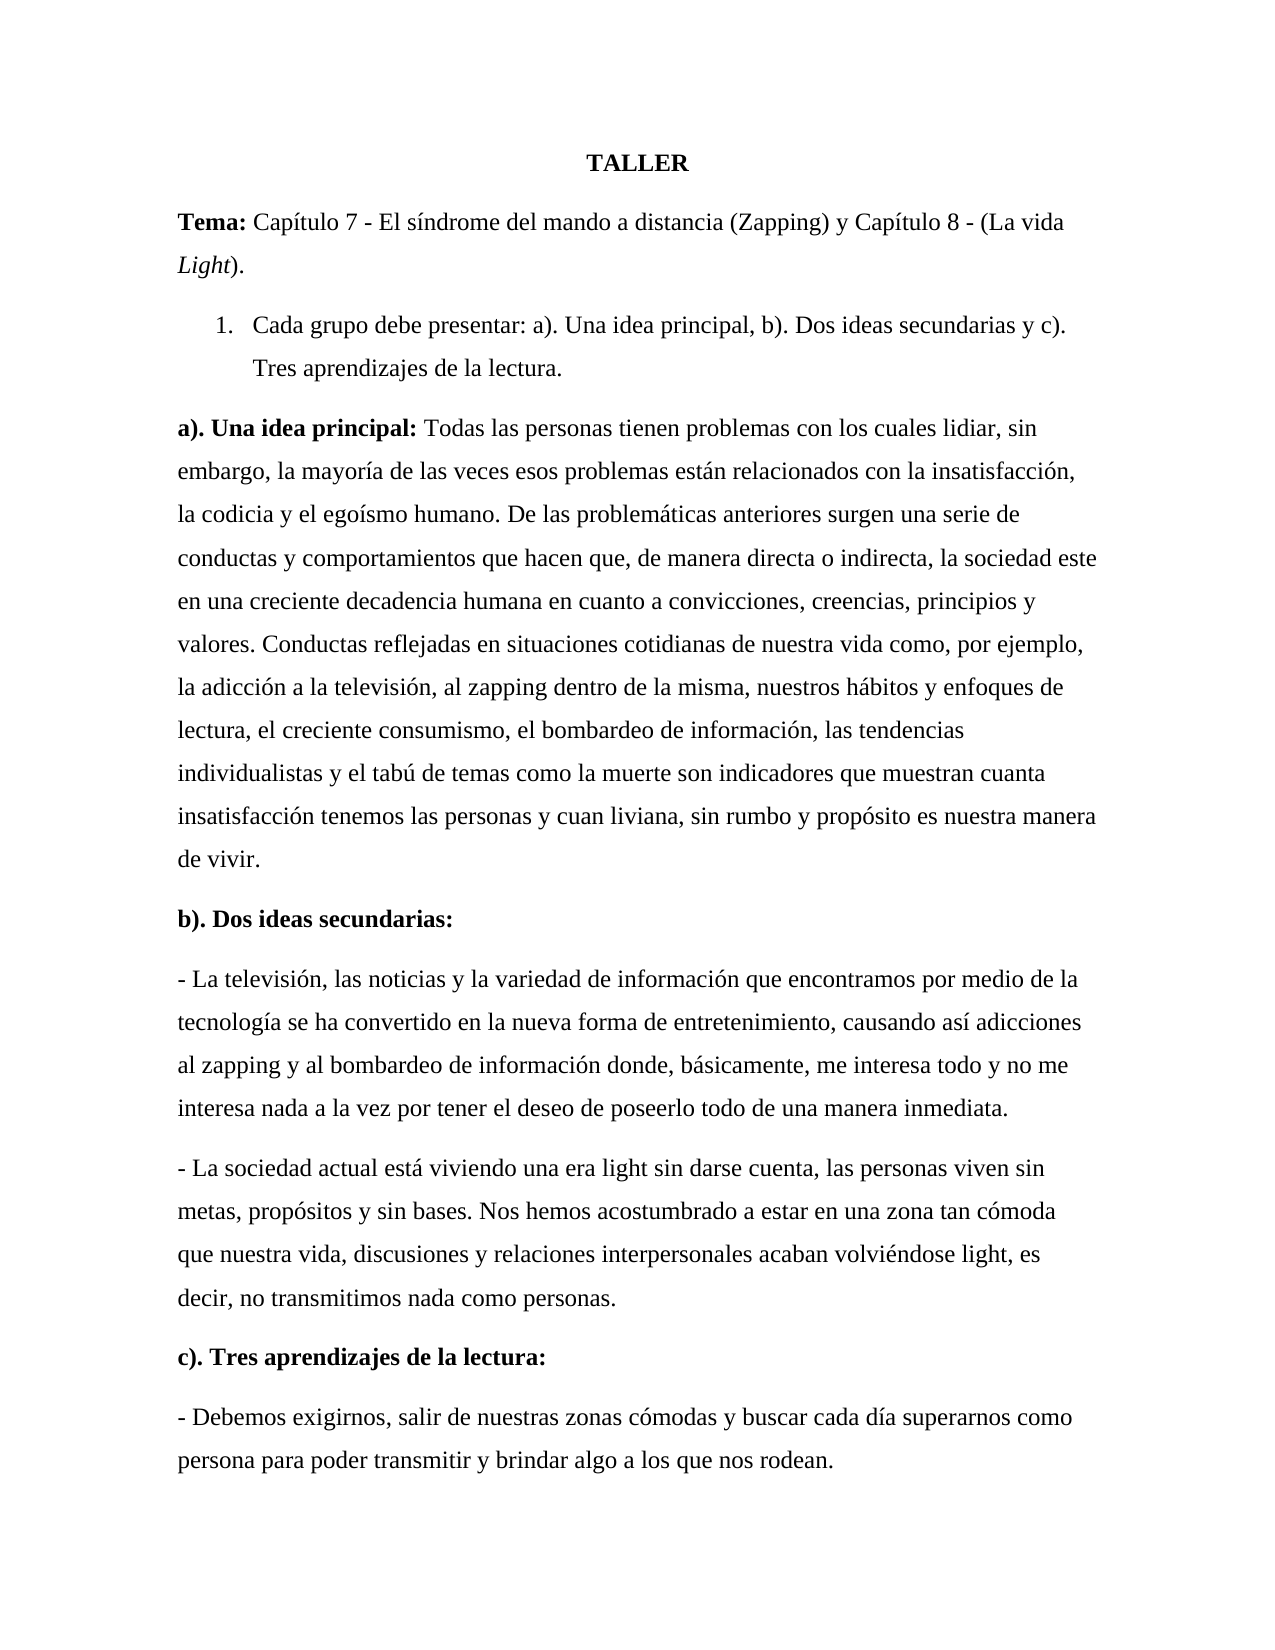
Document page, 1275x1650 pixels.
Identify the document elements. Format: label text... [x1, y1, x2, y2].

text - Debemos exigirnos, salir de nuestras zonas cómodas y buscar cada día superarnos como persona para poder transmitir y brindar algo a los que nos rodean. [177, 1402, 1098, 1474]
text - La televisión, las noticias y la variedad de información que encontramos por medio de la tecnología se ha convertido en la nueva forma de entretenimiento, causando así adicciones al zapping y al bombardeo de información donde, básicamente, me interesa todo y no me interesa nada a la vez por tener el deseo de poseerlo todo de una manera inmediata. [177, 964, 1098, 1122]
list Cada grupo debe presentar: a). Una idea principal, b). Dos ideas secundarias y c). Tres aprendizajes de la lectura. [215, 310, 1098, 382]
text Tema: Capítulo 7 - El síndrome del mando a distancia (Zapping) y Capítulo 8 - (La vida Light). [177, 207, 1098, 279]
text a). Una idea principal: Todas las personas tienen problemas con los cuales lidiar, sin embargo, la mayoría de las veces esos problemas están relacionados con la insatisfacción, la codicia y el egoísmo humano. De las problemáticas anteriores surgen una serie de conductas y comportamientos que hacen que, de manera directa o indirecta, la sociedad este en una creciente decadencia humana en cuanto a convicciones, creencias, principios y valores. Conductas reflejadas en situaciones cotidianas de nuestra vida como, por ejemplo, la adicción a la televisión, al zapping dentro de la misma, nuestros hábitos y enfoques de lectura, el creciente consumismo, el bombardeo de información, las tendencias individualistas y el tabú de temas como la muerte son indicadores que muestran cuanta insatisfacción tenemos las personas y cuan liviana, sin rumbo y propósito es nuestra manera de vivir. [177, 413, 1098, 873]
text TALLER [177, 148, 1098, 176]
text b). Dos ideas secundarias: [177, 904, 1098, 933]
text c). Tres aprendizajes de la lectura: [177, 1342, 1098, 1371]
text - La sociedad actual está viviendo una era light sin darse cuenta, las personas viven sin metas, propósitos y sin bases. Nos hemos acostumbrado a estar en una zona tan cómoda que nuestra vida, discusiones y relaciones interpersonales acaban volviéndose light, es decir, no transmitimos nada como personas. [177, 1153, 1098, 1311]
